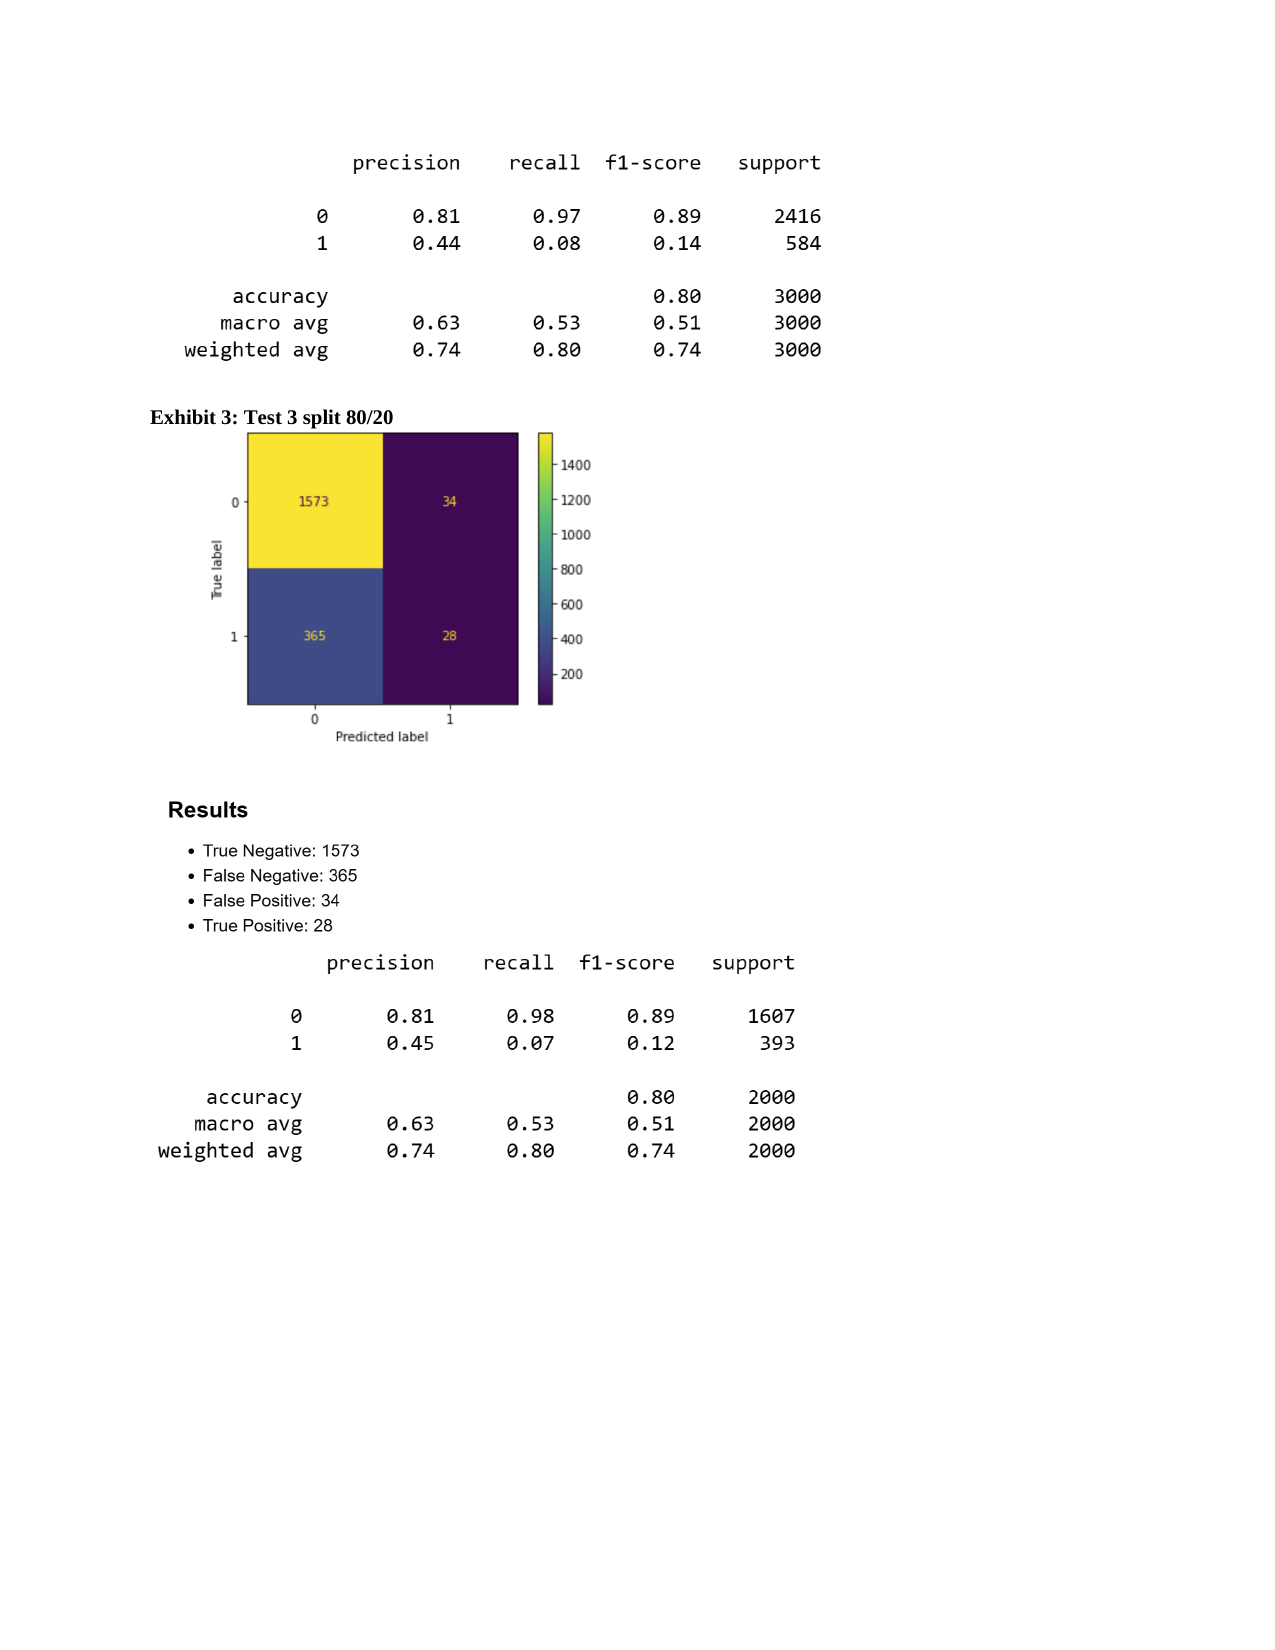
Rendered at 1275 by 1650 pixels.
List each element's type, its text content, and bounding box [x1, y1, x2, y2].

picture [150, 150, 842, 382]
picture [150, 429, 826, 1191]
text Exhibit 3: Test 3 split 80/20 [150, 405, 1125, 429]
